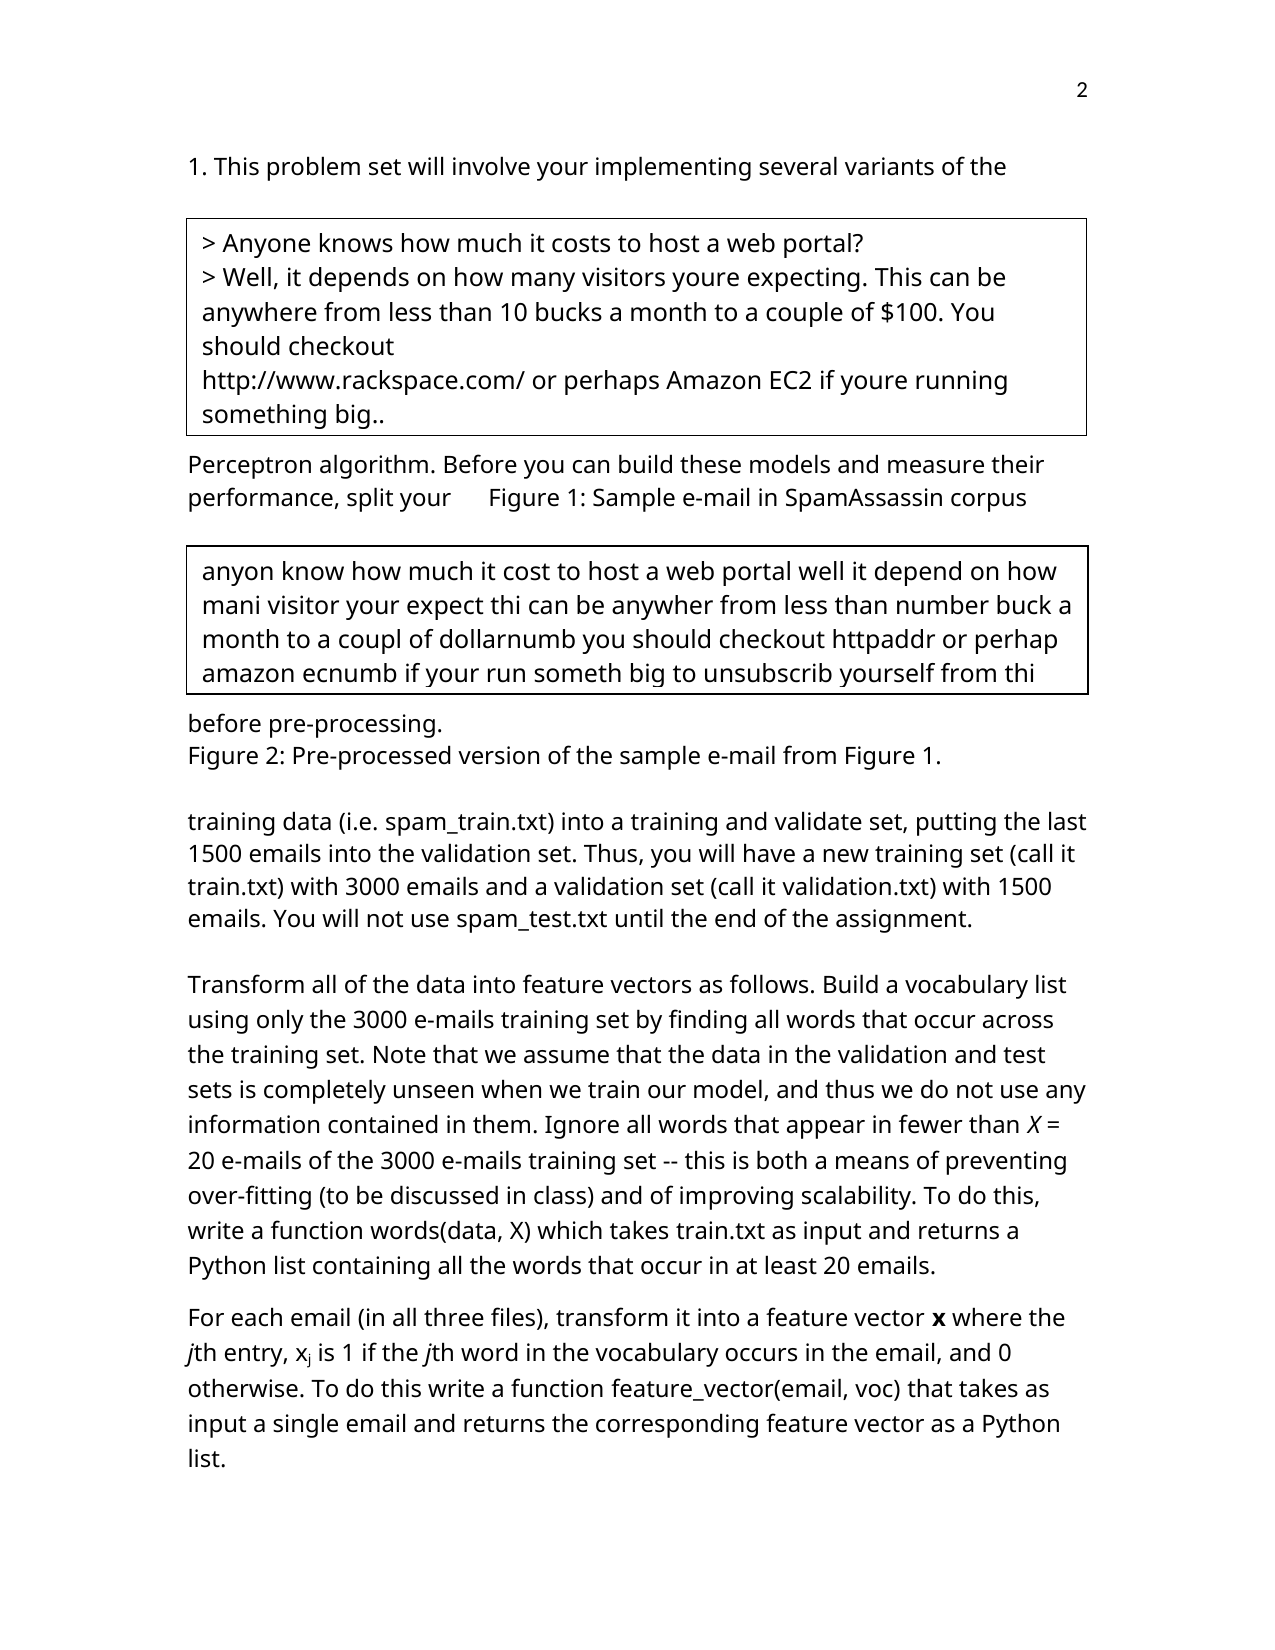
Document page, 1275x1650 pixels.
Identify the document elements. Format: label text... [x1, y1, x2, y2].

text 1. This problem set will involve your implementing several variants of the Perceptron algorithm. Before you can build these models and measure their performance, split your Figure 1: Sample e-mail in SpamAssassin corpus before pre-processing. [187, 695, 1087, 739]
text Transform all of the data into feature vectors as follows. Build a vocabulary list using only the 3000 e-mails training set by finding all words that occur across the training set. Note that we assume that the data in the validation and test sets is completely unseen when we train our model, and thus we do not use any information contained in them. Ignore all words that appear in fewer than X = 20 e-mails of the 3000 e-mails training set -- this is both a means of preventing over-fitting (to be discussed in class) and of improving scalability. To do this, write a function words(data, X) which takes train.txt as input and returns a Python list containing all the words that occur in at least 20 emails. [187, 967, 1087, 1282]
text 1. This problem set will involve your implementing several variants of the Perceptron algorithm. Before you can build these models and measure their performance, split your Figure 1: Sample e-mail in SpamAssassin corpus before pre-processing. [187, 150, 1087, 218]
text training data (i.e. spam_train.txt) into a training and validate set, putting the last 1500 emails into the validation set. Thus, you will have a new training set (call it train.txt) with 3000 emails and a validation set (call it validation.txt) with 1500 emails. You will not use spam_test.txt until the end of the assignment. [187, 804, 1087, 935]
text 1. This problem set will involve your implementing several variants of the Perceptron algorithm. Before you can build these models and measure their performance, split your Figure 1: Sample e-mail in SpamAssassin corpus before pre-processing. [187, 436, 1087, 545]
text Figure 2: Pre-processed version of the sample e-mail from Figure 1. [187, 739, 1087, 772]
text For each email (in all three files), transform it into a feature vector x where the jth entry, xj is 1 if the jth word in the vocabulary occurs in the email, and 0 otherwise. To do this write a function feature_vector(email, voc) that takes as input a single email and returns the corresponding feature vector as a Python list. [187, 1301, 1087, 1474]
